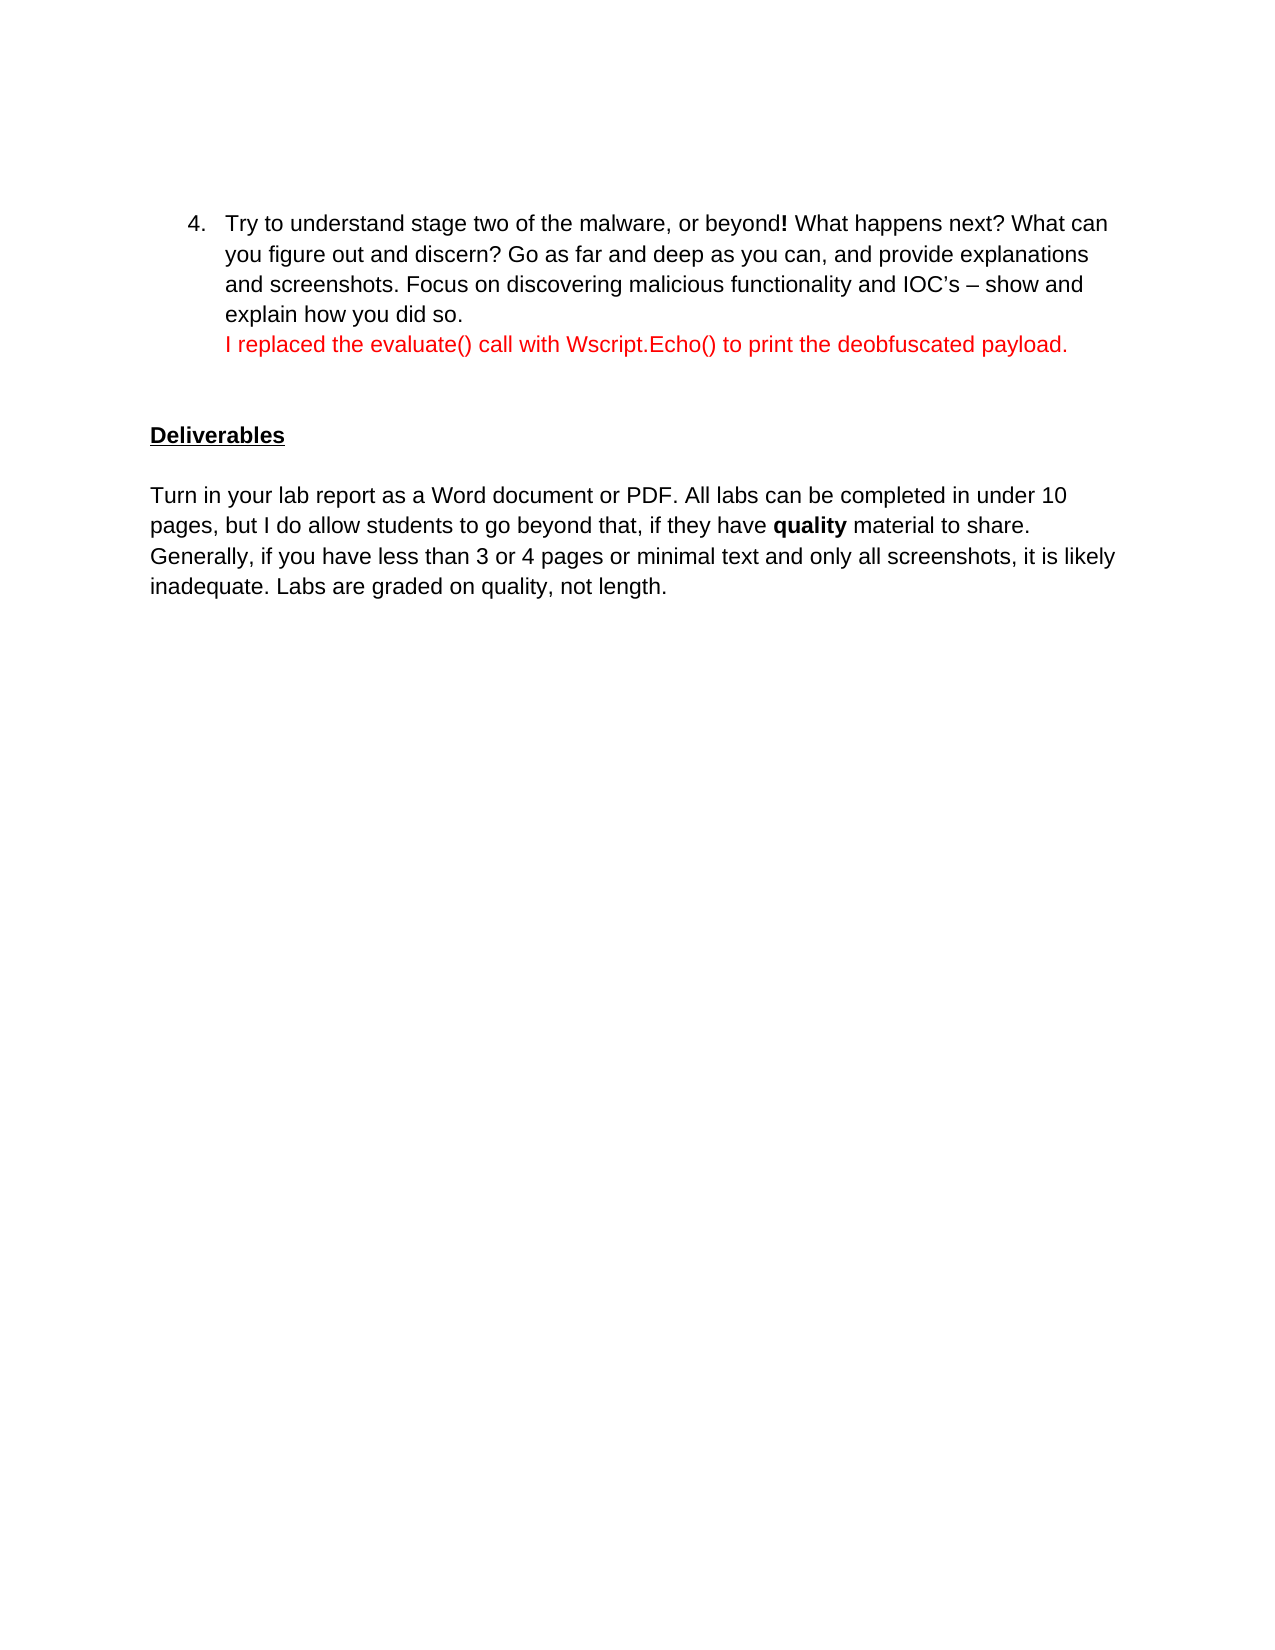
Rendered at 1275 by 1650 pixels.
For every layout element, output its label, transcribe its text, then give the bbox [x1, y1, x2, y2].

list Try to understand stage two of the malware, or beyond! What happens next? What can you figure out and discern? Go as far and deep as you can, and provide explanations and screenshots. Focus on discovering malicious functionality and IOC’s – show and explain how you did so. [187, 210, 1125, 327]
text I replaced the evaluate() call with Wscript.Echo() to print the deobfuscated payload. [225, 331, 1125, 358]
text Turn in your lab report as a Word document or PDF. All labs can be completed in under 10 pages, but I do allow students to go beyond that, if they have quality material to share. Generally, if you have less than 3 or 4 pages or minimal text and only all screenshots, it is likely inadequate. Labs are graded on quality, not length. [150, 482, 1125, 599]
text Deliverables [150, 422, 1125, 448]
